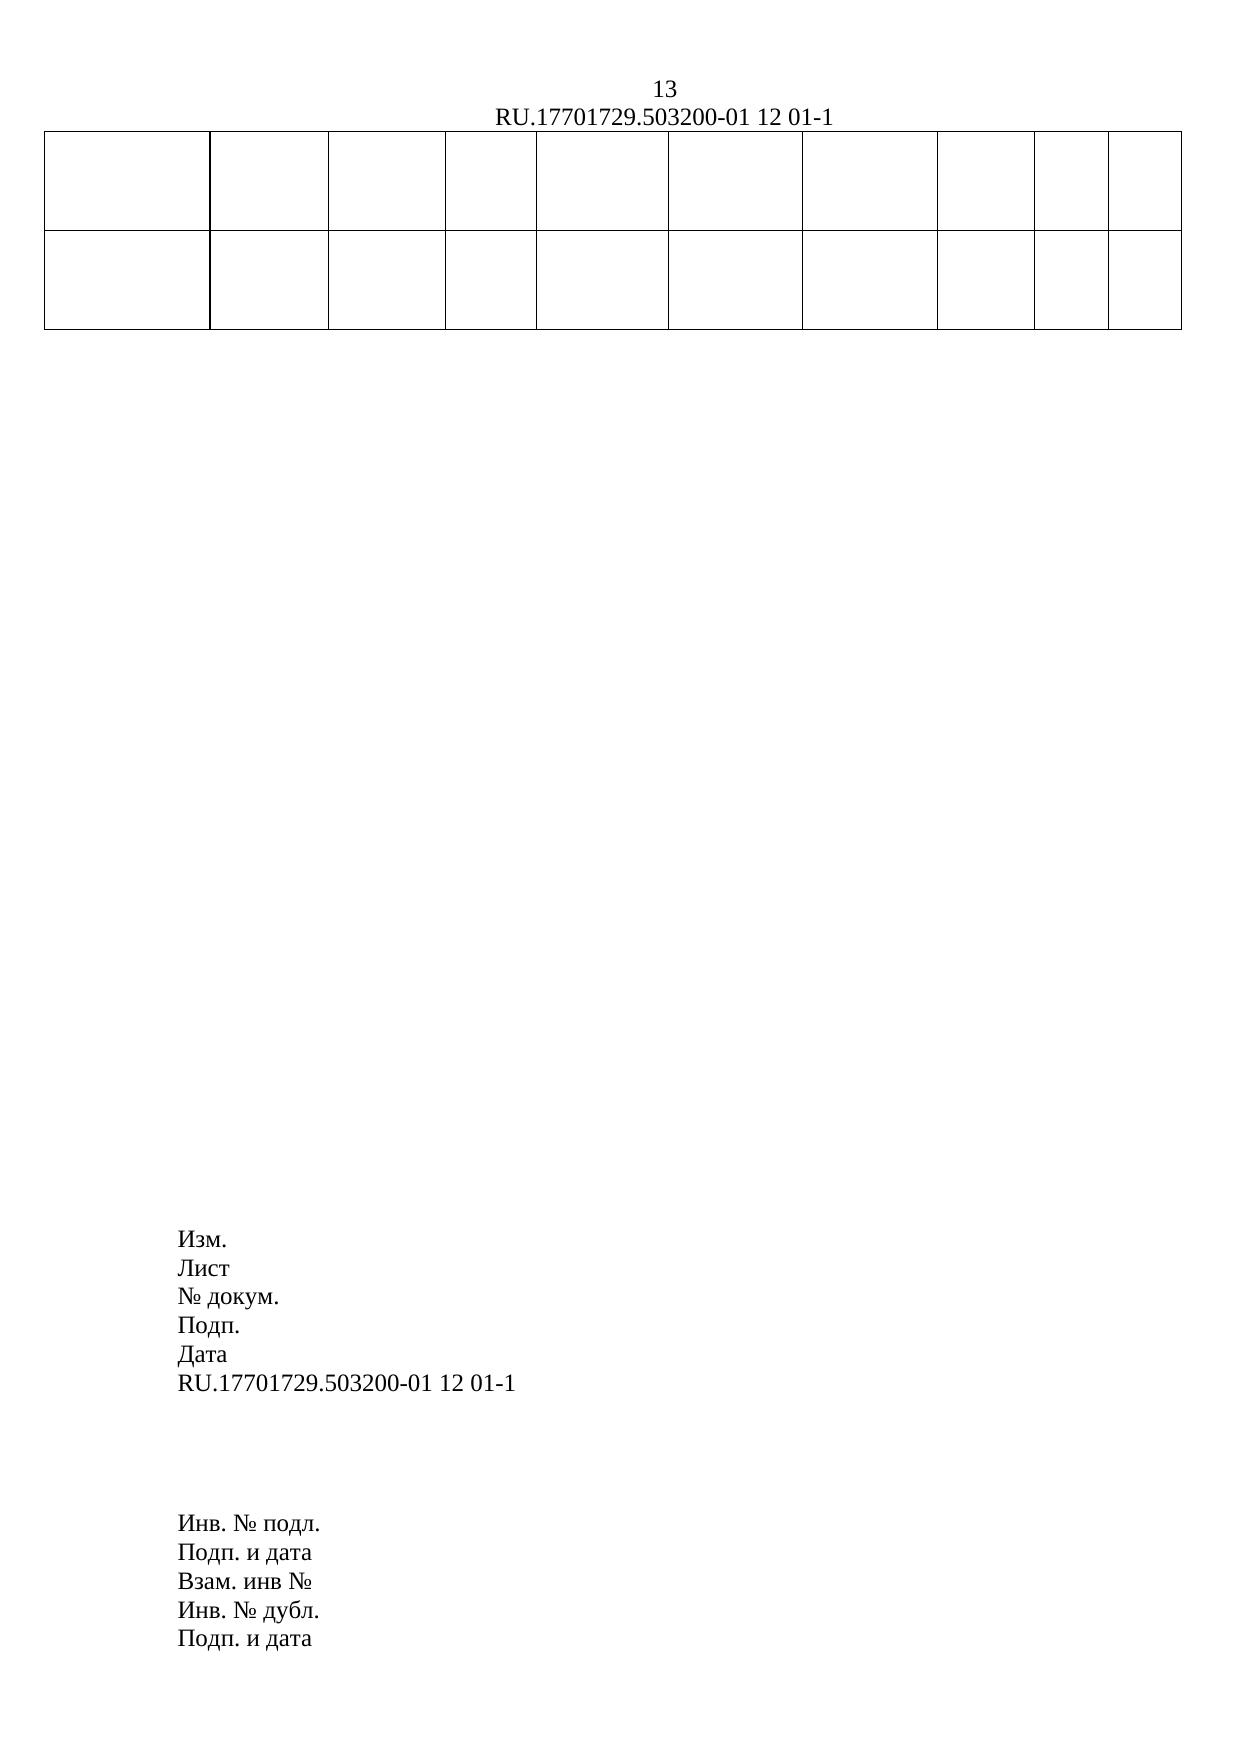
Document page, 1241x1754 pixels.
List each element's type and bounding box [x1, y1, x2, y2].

table_cell [329, 132, 445, 230]
table_cell [537, 231, 668, 329]
table_cell [938, 132, 1034, 230]
table_cell [446, 231, 536, 329]
table_cell [45, 132, 209, 230]
table_cell [211, 132, 328, 230]
table_cell [1035, 231, 1108, 329]
table_cell [803, 231, 937, 329]
table_cell [446, 132, 536, 230]
table_cell [669, 132, 802, 230]
table_cell [211, 231, 328, 329]
table_cell [938, 231, 1034, 329]
table_cell [1109, 132, 1181, 230]
table_cell [329, 231, 445, 329]
table_cell [1109, 231, 1181, 329]
table_cell [803, 132, 937, 230]
table_cell [537, 132, 668, 230]
table_cell [45, 231, 209, 329]
table_cell [669, 231, 802, 329]
table_cell [1035, 132, 1108, 230]
